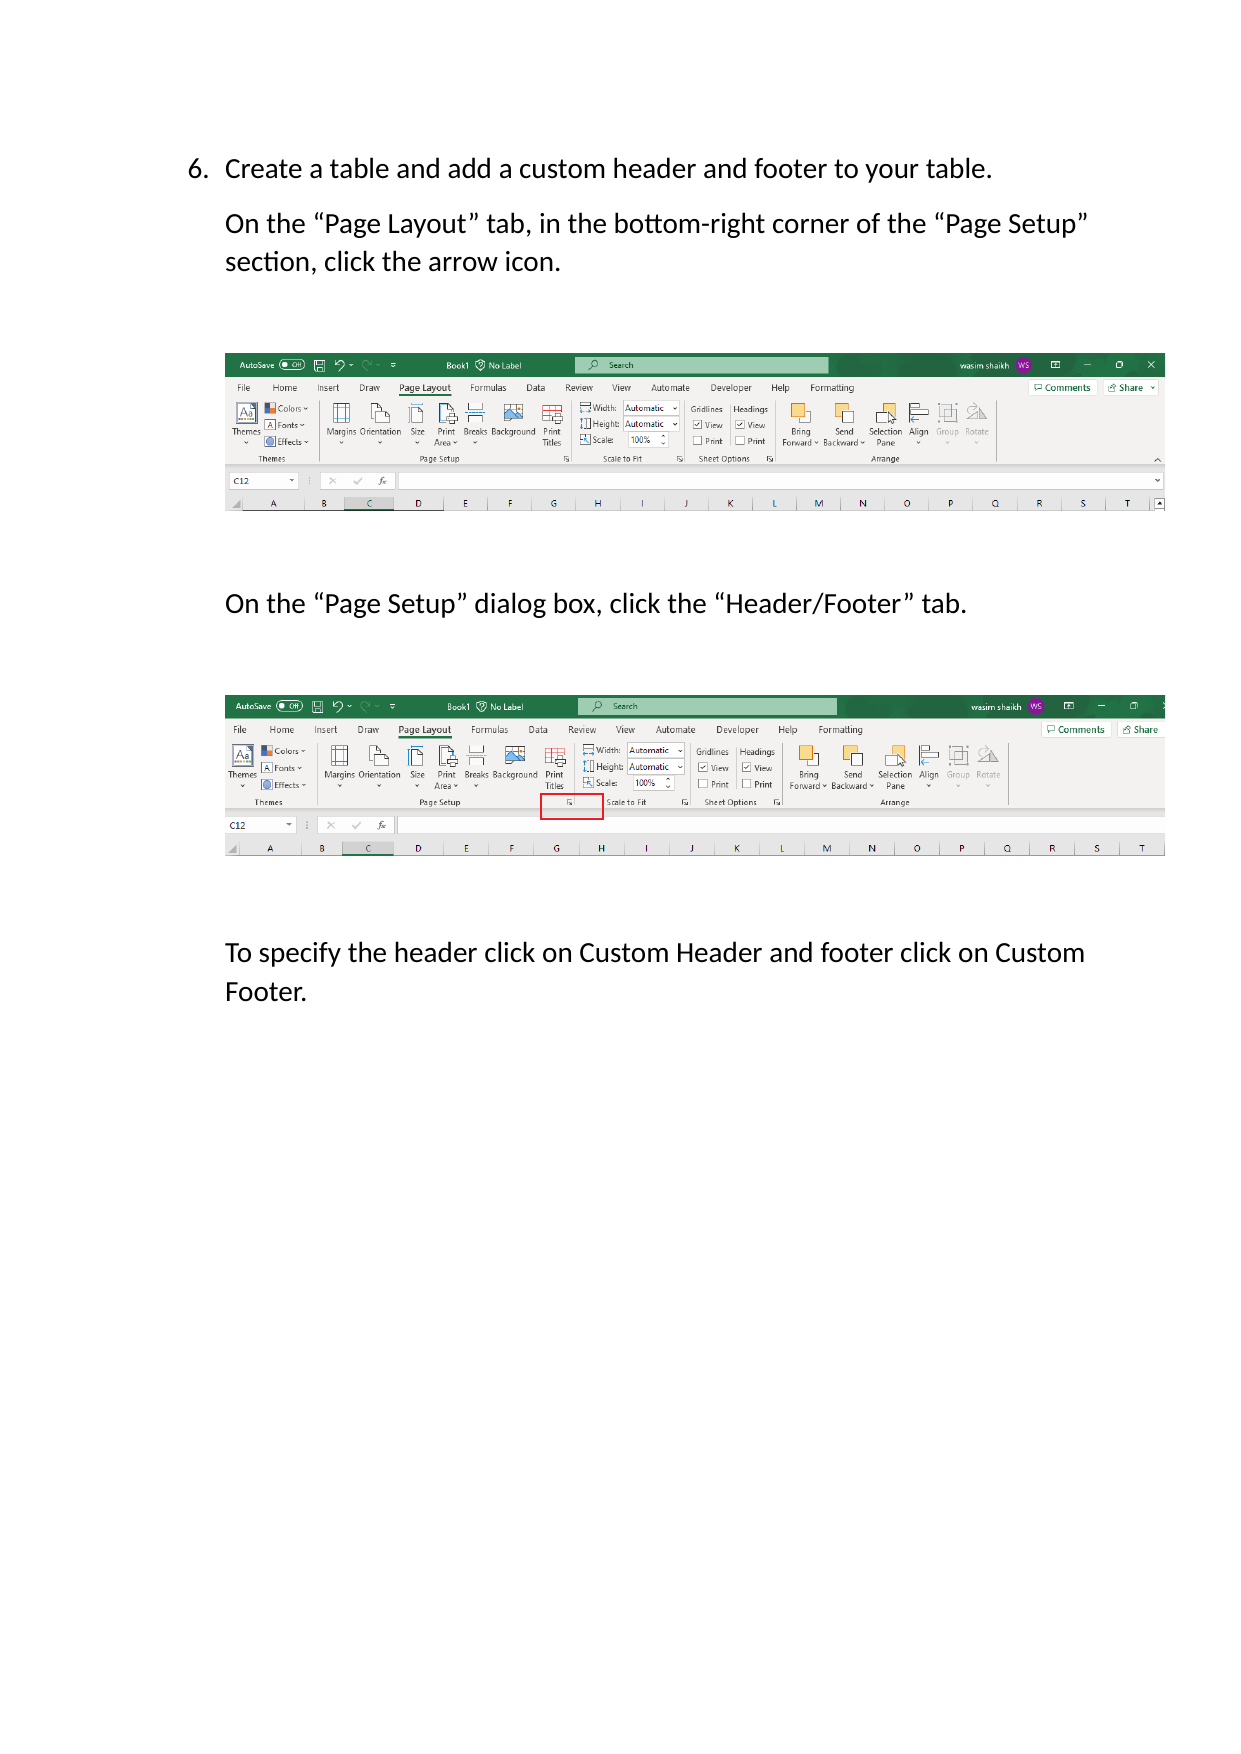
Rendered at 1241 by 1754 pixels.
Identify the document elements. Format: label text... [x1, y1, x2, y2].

picture [225, 695, 1166, 861]
text On the “Page Layout” tab, in the bottom-right corner of the “Page Setup” section, click the arrow icon. [225, 205, 1090, 279]
text On the “Page Setup” dialog box, click the “Header/Footer” tab. [225, 585, 1090, 620]
list Create a table and add a custom header and footer to your table. [187, 150, 1090, 186]
picture [225, 353, 1166, 511]
text To specify the header click on Custom Header and footer click on Custom Footer. [225, 934, 1090, 1008]
